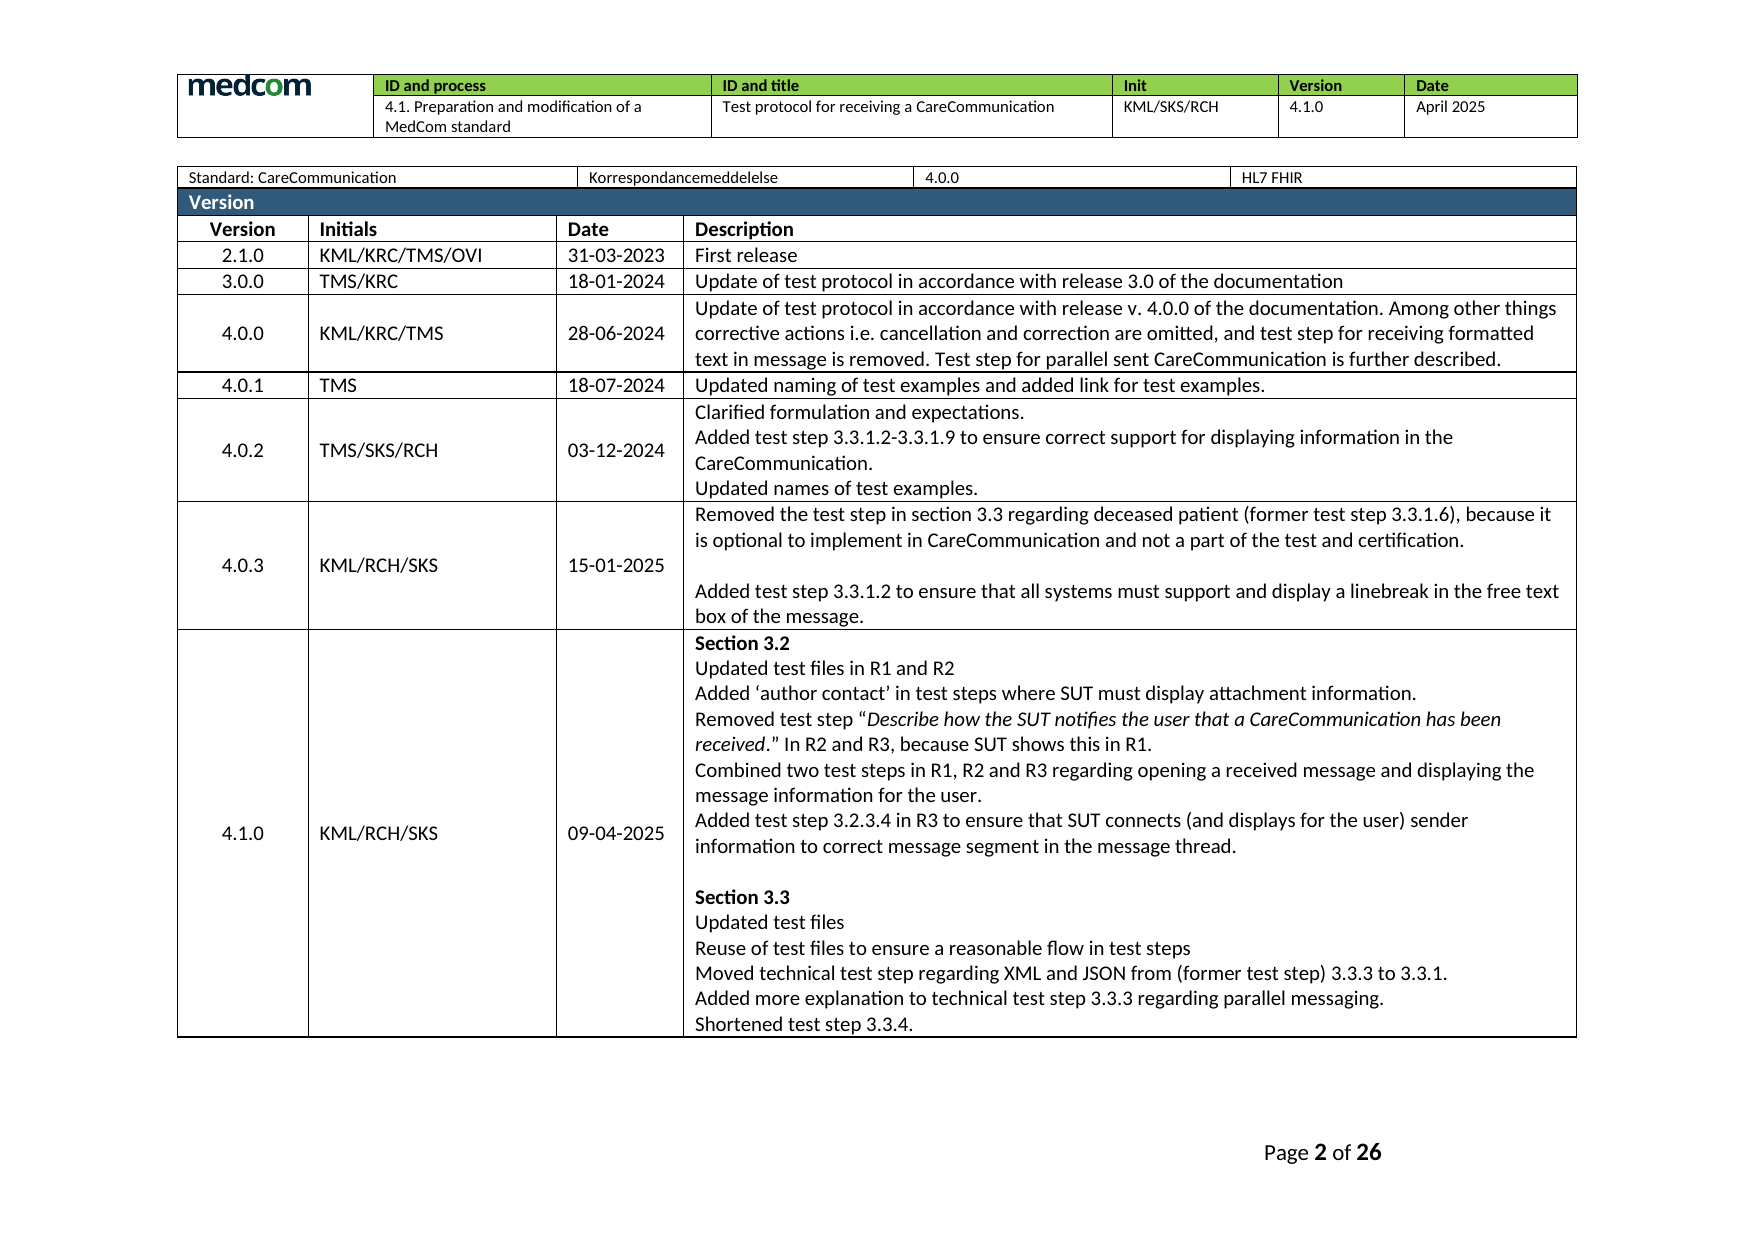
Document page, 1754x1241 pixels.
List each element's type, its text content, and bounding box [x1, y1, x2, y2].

table_cell Clarified formulation and expectations. Added test step 3.3.1.2-3.3.1.9 to ensure correct support for displaying information in the CareCommunication. Updated names of test examples. [684, 399, 1576, 501]
table_cell Section 3.2 Updated test files in R1 and R2 Added ‘author contact’ in test steps where SUT must display attachment information. Removed test step “Describe how the SUT notifies the user that a CareCommunication has been received.” In R2 and R3, because SUT shows this in R1. Combined two test steps in R1, R2 and R3 regarding opening a received message and displaying the message information for the user. Added test step 3.2.3.4 in R3 to ensure that SUT connects (and displays for the user) sender information to correct message segment in the message thread. Section 3.3 Updated test files Reuse of test files to ensure a reasonable flow in test steps Moved technical test step regarding XML and JSON from (former test step) 3.3.3 to 3.3.1. Added more explanation to technical test step 3.3.3 regarding parallel messaging. Shortened test step 3.3.4. [684, 630, 1576, 1036]
table_cell Initials [309, 216, 556, 241]
table_cell 4.0.2 [178, 399, 308, 501]
table_header Version [178, 189, 1576, 215]
table_cell Update of test protocol in accordance with release 3.0 of the documentation [684, 269, 1576, 294]
table_cell 4.0.1 [178, 373, 308, 398]
table_cell 4.0.3 [178, 502, 308, 629]
table_cell 03-12-2024 [557, 399, 683, 501]
table_cell Removed the test step in section 3.3 regarding deceased patient (former test step 3.3.1.6), because it is optional to implement in CareCommunication and not a part of the test and certification. Added test step 3.3.1.2 to ensure that all systems must support and display a linebreak in the free text box of the message. [684, 502, 1576, 629]
table_cell Description [684, 216, 1576, 241]
table_cell 28-06-2024 [557, 295, 683, 371]
table_cell 31-03-2023 [557, 242, 683, 268]
table_cell 15-01-2025 [557, 502, 683, 629]
table_cell First release [684, 242, 1576, 268]
table_cell Date [557, 216, 683, 241]
table_cell 4.0.0 [914, 167, 1230, 187]
table_cell Update of test protocol in accordance with release v. 4.0.0 of the documentation. Among other things corrective actions i.e. cancellation and correction are omitted, and test step for receiving formatted text in message is removed. Test step for parallel sent CareCommunication is further described. [684, 295, 1576, 371]
table_cell 3.0.0 [178, 269, 308, 294]
table_cell TMS [309, 373, 556, 398]
table_cell KML/KRC/TMS/OVI [309, 242, 556, 268]
table_cell KML/RCH/SKS [309, 630, 556, 1036]
table_cell 4.1.0 [178, 630, 308, 1036]
table_cell 2.1.0 [178, 242, 308, 268]
table_cell KML/RCH/SKS [309, 502, 556, 629]
table_cell 09-04-2025 [557, 630, 683, 1036]
table_cell Korrespondancemeddelelse [578, 167, 913, 187]
table_cell Version [178, 216, 308, 241]
table_cell 18-07-2024 [557, 373, 683, 398]
table_cell TMS/KRC [309, 269, 556, 294]
table_cell 18-01-2024 [557, 269, 683, 294]
table_cell Updated naming of test examples and added link for test examples. [684, 373, 1576, 398]
table_cell KML/KRC/TMS [309, 295, 556, 371]
table_cell HL7 FHIR [1231, 167, 1576, 187]
table_cell Standard: CareCommunication [178, 167, 577, 187]
picture [188, 74, 311, 96]
table_cell 4.0.0 [178, 295, 308, 371]
table_cell TMS/SKS/RCH [309, 399, 556, 501]
